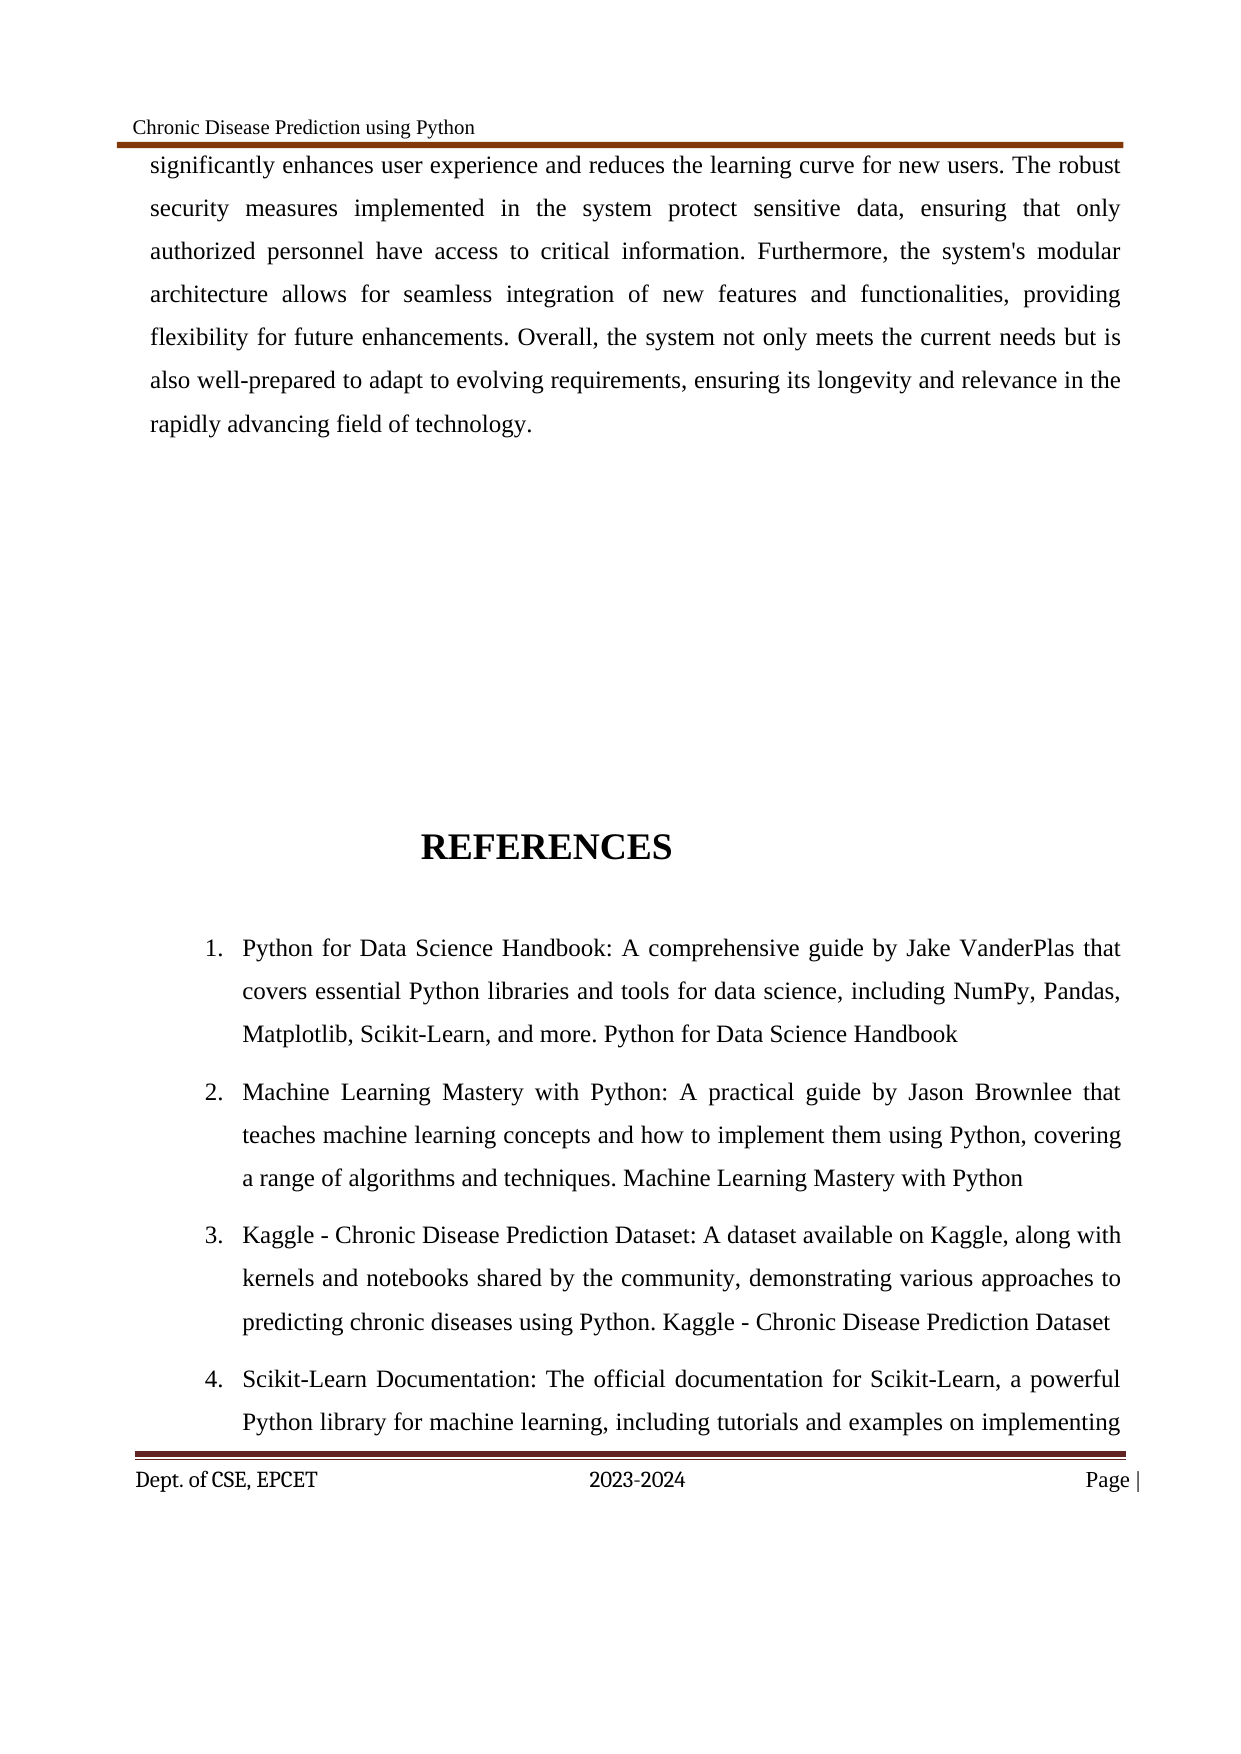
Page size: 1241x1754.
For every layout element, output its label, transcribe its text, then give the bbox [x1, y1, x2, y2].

subtitle REFERENCES [132, 824, 961, 868]
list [204, 1364, 1122, 1436]
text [150, 150, 1122, 437]
list Kaggle - Chronic Disease Prediction Dataset: A dataset available on Kaggle, along with kernels and notebooks shared by the community, demonstrating various approaches to predicting chronic diseases using Python. Kaggle - Chronic Disease Prediction Dataset [204, 1220, 1122, 1335]
list Python for Data Science Handbook: A comprehensive guide by Jake VanderPlas that covers essential Python libraries and tools for data science, including NumPy, Pandas, Matplotlib, Scikit-Learn, and more. Python for Data Science Handbook [204, 933, 1122, 1048]
list Machine Learning Mastery with Python: A practical guide by Jason Brownlee that teaches machine learning concepts and how to implement them using Python, covering a range of algorithms and techniques. Machine Learning Mastery with Python [204, 1077, 1122, 1192]
